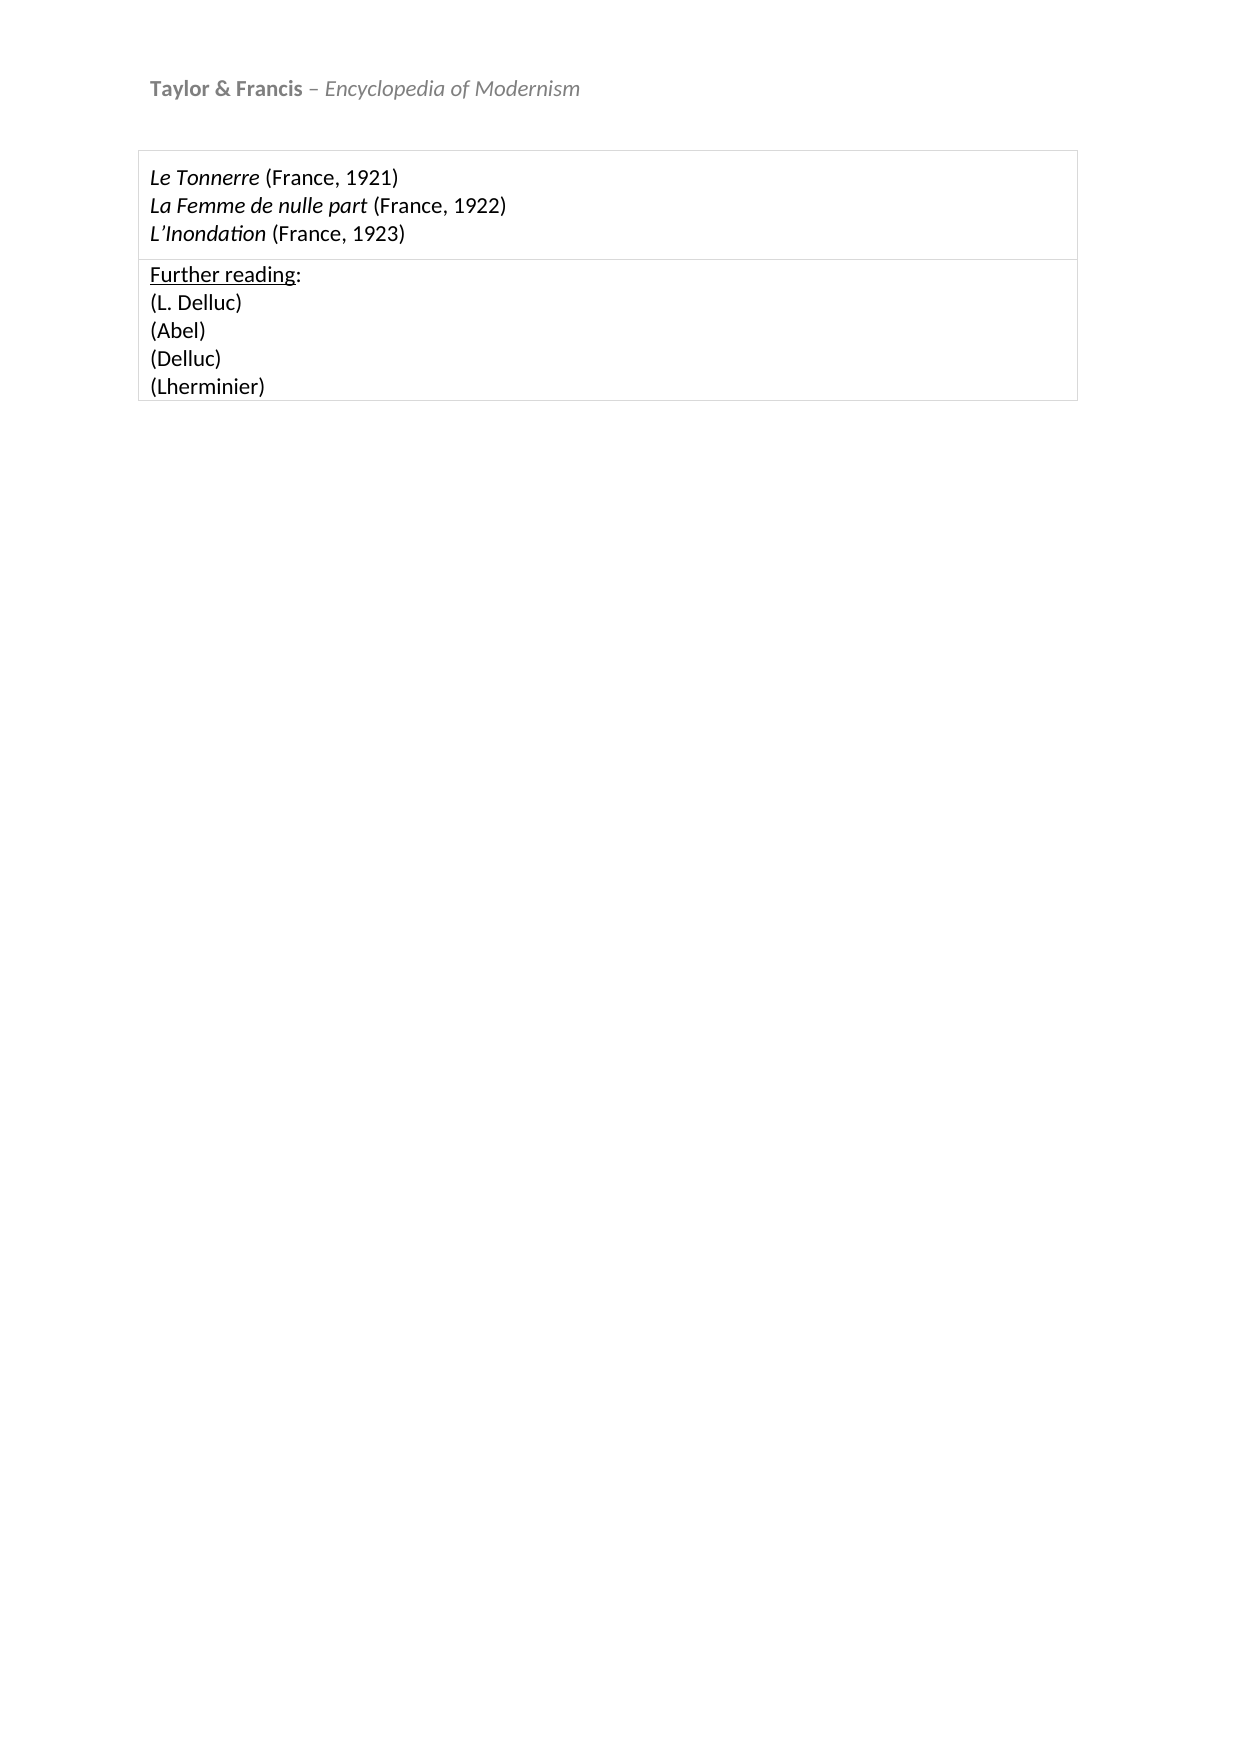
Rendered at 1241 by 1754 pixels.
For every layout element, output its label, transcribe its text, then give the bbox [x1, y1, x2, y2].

table_cell Further reading: (L. Delluc) (Abel) (Delluc) (Lherminier) [139, 260, 1077, 400]
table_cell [139, 151, 1077, 259]
